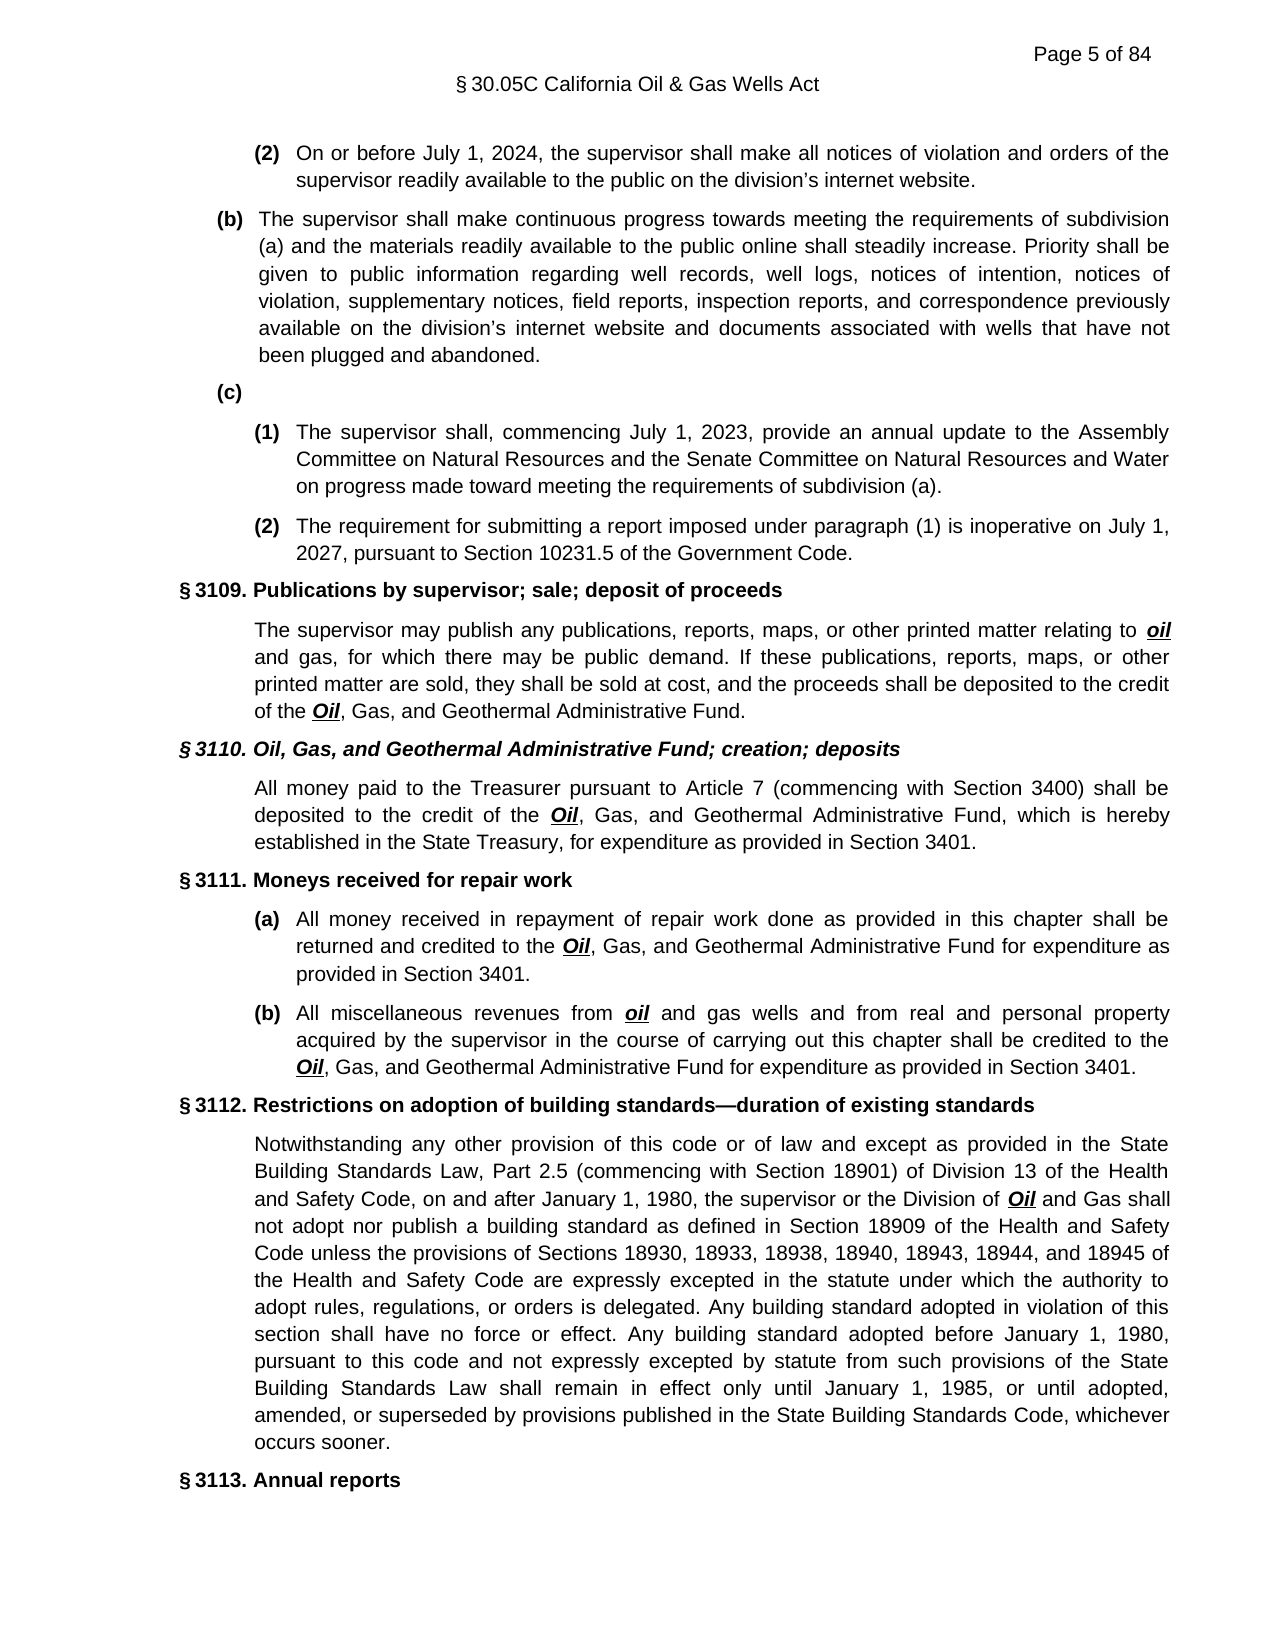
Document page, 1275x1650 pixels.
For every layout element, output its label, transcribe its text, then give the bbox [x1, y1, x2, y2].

list al Administrative Fund; creation; deposits [179, 735, 1171, 760]
text All money paid to the Treasurer pursuant to Article 7 (commencing with Section 3400) shall be deposited to the credit of the Oil, Gas, and Geothermal Administrative Fund, which is hereby established in the State Treasury, for expenditure as provided in Section 3401. [254, 773, 1171, 854]
list pair work [179, 867, 1171, 892]
list isor; sale; deposit of proceeds [179, 577, 1171, 602]
text Notwithstanding any other provision of this code or of law and except as provided in the State Building Standards Law, Part 2.5 (commencing with Section 18901) of Division 13 of the Health and Safety Code, on and after January 1, 1980, the supervisor or the Division of Oil and Gas shall not adopt nor publish a building standard as defined in Section 18909 of the Health and Safety Code unless the provisions of Sections 18930, 18933, 18938, 18940, 18943, 18944, and 18945 of the Health and Safety Code are expressly excepted in the statute under which the authority to adopt rules, regulations, or orders is delegated. Any building standard adopted in violation of this section shall have no force or effect. Any building standard adopted before January 1, 1980, pursuant to this code and not expressly excepted by statute from such provisions of the State Building Standards Law shall remain in effect only until January 1, 1985, or until adopted, amended, or superseded by provisions published in the State Building Standards Code, whichever occurs sooner. [254, 1129, 1171, 1454]
list on of building standards—duration of existing standards [179, 1092, 1171, 1117]
list The requirement for submitting a report imposed under paragraph (1) is inoperative on July 1, 2027, pursuant to Section 10231.5 of the Government Code. [254, 510, 1171, 564]
list All money received in repayment of repair work done as provided in this chapter shall be returned and credited to the Oil, Gas, and Geothermal Administrative Fund for expenditure as provided in Section 3401. [254, 904, 1171, 985]
text The supervisor may publish any publications, reports, maps, or other printed matter relating to oil and gas, for which there may be public demand. If these publications, reports, maps, or other printed matter are sold, they shall be sold at cost, and the proceeds shall be deposited to the credit of the Oil, Gas, and Geothermal Administrative Fund. [254, 614, 1171, 723]
list The supervisor shall, commencing July 1, 2023, provide an annual update to the Assembly Committee on Natural Resources and the Senate Committee on Natural Resources and Water on progress made toward meeting the requirements of subdivision (a). [254, 417, 1171, 498]
list The supervisor shall make continuous progress towards meeting the requirements of subdivision (a) and the materials readily available to the public online shall steadily increase. Priority shall be given to public information regarding well records, well logs, notices of intention, notices of violation, supplementary notices, field reports, inspection reports, and correspondence previously available on the division’s internet website and documents associated with wells that have not been plugged and abandoned. [217, 204, 1171, 367]
list All miscellaneous revenues from oil and gas wells and from real and personal property acquired by the supervisor in the course of carrying out this chapter shall be credited to the Oil, Gas, and Geothermal Administrative Fund for expenditure as provided in Section 3401. [254, 998, 1171, 1079]
list On or before July 1, 2024, the supervisor shall make all notices of violation and orders of the supervisor readily available to the public on the division’s internet website. [254, 137, 1171, 192]
